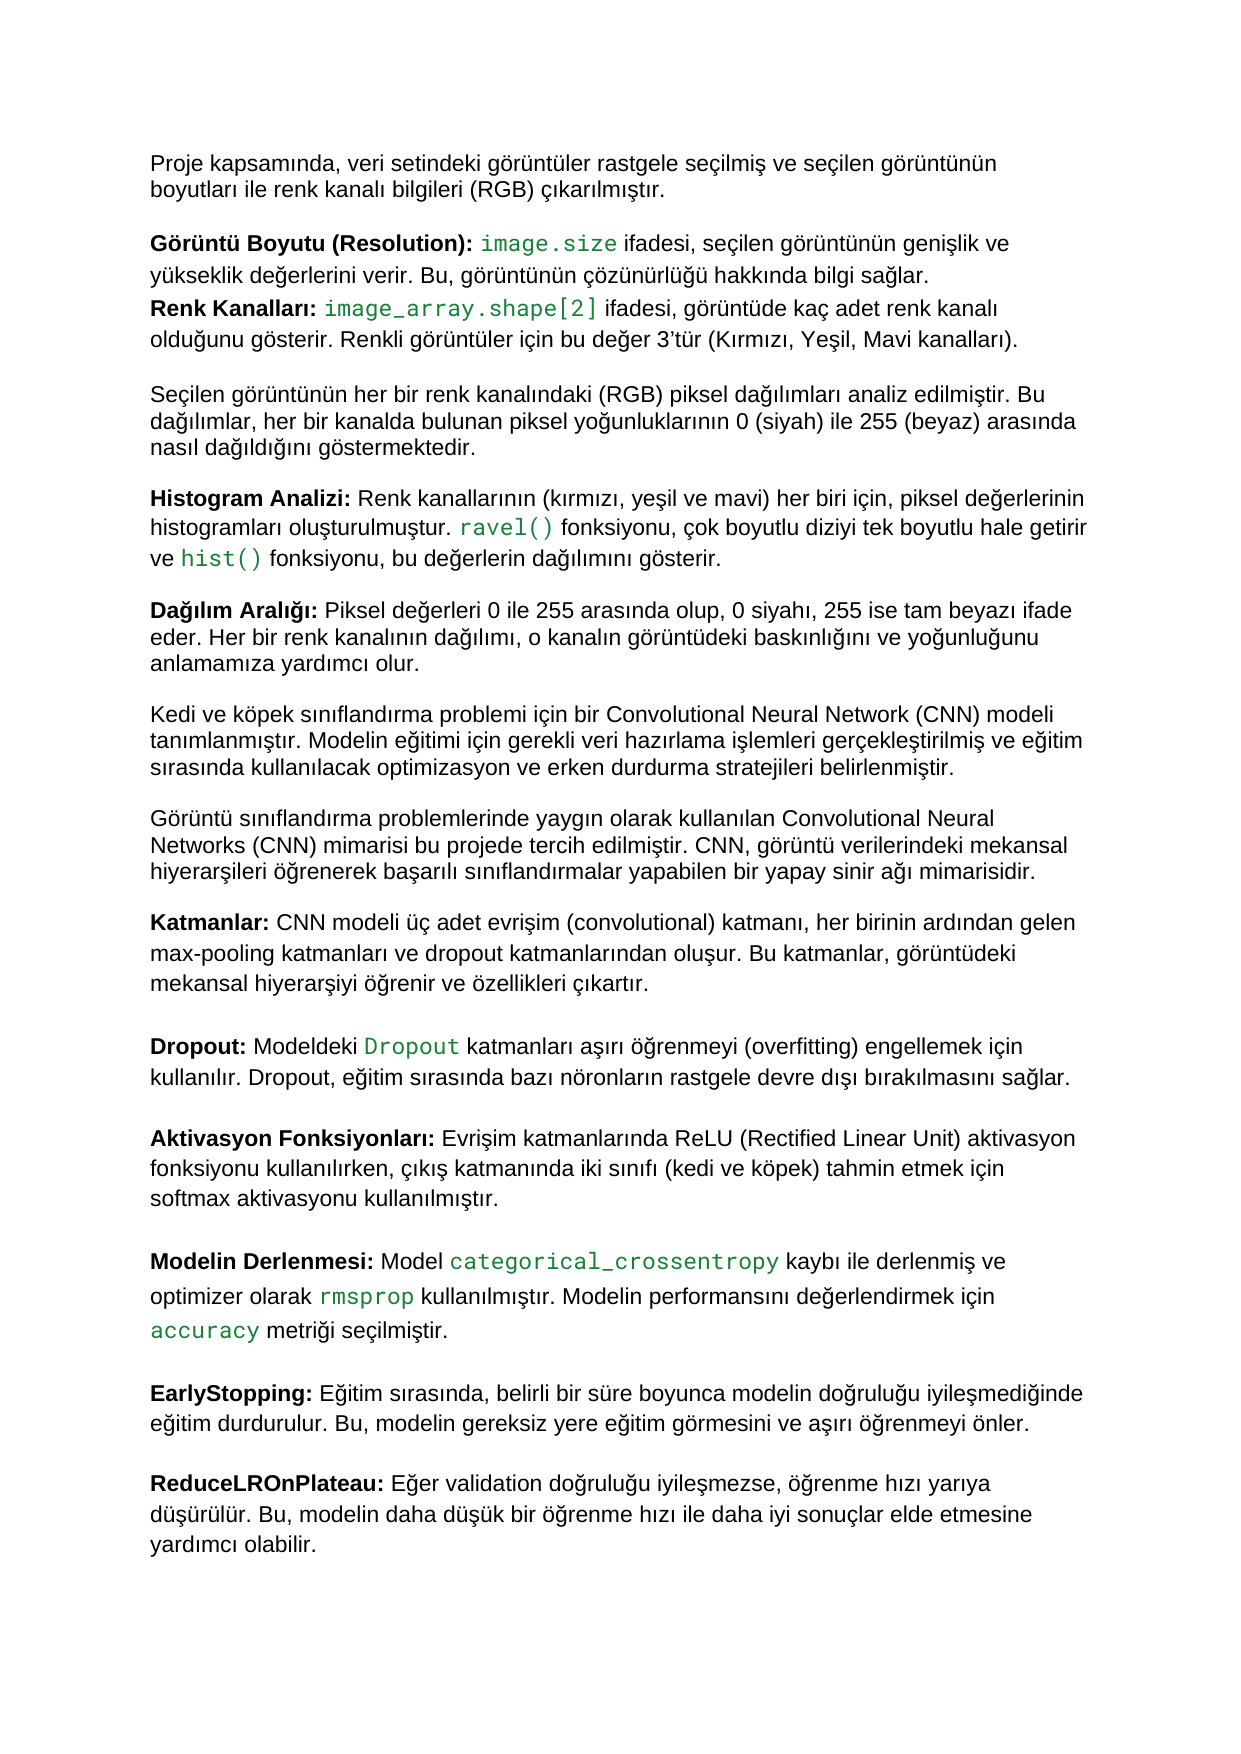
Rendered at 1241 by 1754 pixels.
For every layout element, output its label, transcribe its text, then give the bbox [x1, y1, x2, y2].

text Histogram Analizi: Renk kanallarının (kırmızı, yeşil ve mavi) her biri için, piksel değerlerinin histogramları oluşturulmuştur. ravel() fonksiyonu, çok boyutlu diziyi tek boyutlu hale getirir ve hist() fonksiyonu, bu değerlerin dağılımını gösterir. [150, 485, 1090, 572]
text Katmanlar: CNN modeli üç adet evrişim (convolutional) katmanı, her birinin ardından gelen max-pooling katmanları ve dropout katmanlarından oluşur. Bu katmanlar, görüntüdeki mekansal hiyerarşiyi öğrenir ve özellikleri çıkartır. [150, 909, 1090, 996]
text Kedi ve köpek sınıflandırma problemi için bir Convolutional Neural Network (CNN) modeli tanımlanmıştır. Modelin eğitimi için gerekli veri hazırlama işlemleri gerçekleştirilmiş ve eğitim sırasında kullanılacak optimizasyon ve erken durdurma stratejileri belirlenmiştir. [150, 701, 1090, 780]
text Seçilen görüntünün her bir renk kanalındaki (RGB) piksel dağılımları analiz edilmiştir. Bu dağılımlar, her bir kanalda bulunan piksel yoğunluklarının 0 (siyah) ile 255 (beyaz) arasında nasıl dağıldığını göstermektedir. [150, 381, 1090, 460]
text Modelin Derlenmesi: Model categorical_crossentropy kaybı ile derlenmiş ve optimizer olarak rmsprop kullanılmıştır. Modelin performansını değerlendirmek için accuracy metriği seçilmiştir. [150, 1245, 1090, 1345]
text Proje kapsamında, veri setindeki görüntüler rastgele seçilmiş ve seçilen görüntünün boyutları ile renk kanalı bilgileri (RGB) çıkarılmıştır. [150, 150, 1090, 203]
text EarlyStopping: Eğitim sırasında, belirli bir süre boyunca modelin doğruluğu iyileşmediğinde eğitim durdurulur. Bu, modelin gereksiz yere eğitim görmesini ve aşırı öğrenmeyi önler. [150, 1380, 1090, 1436]
text Dağılım Aralığı: Piksel değerleri 0 ile 255 arasında olup, 0 siyahı, 255 ise tam beyazı ifade eder. Her bir renk kanalının dağılımı, o kanalın görüntüdeki baskınlığını ve yoğunluğunu anlamamıza yardımcı olur. [150, 597, 1090, 676]
text Aktivasyon Fonksiyonları: Evrişim katmanlarında ReLU (Rectified Linear Unit) aktivasyon fonksiyonu kullanılırken, çıkış katmanında iki sınıfı (kedi ve köpek) tahmin etmek için softmax aktivasyonu kullanılmıştır. [150, 1124, 1090, 1211]
text ReduceLROnPlateau: Eğer validation doğruluğu iyileşmezse, öğrenme hızı yarıya düşürülür. Bu, modelin daha düşük bir öğrenme hızı ile daha iyi sonuçlar elde etmesine yardımcı olabilir. [150, 1470, 1090, 1557]
text Görüntü sınıflandırma problemlerinde yaygın olarak kullanılan Convolutional Neural Networks (CNN) mimarisi bu projede tercih edilmiştir. CNN, görüntü verilerindeki mekansal hiyerarşileri öğrenerek başarılı sınıflandırmalar yapabilen bir yapay sinir ağı mimarisidir. [150, 805, 1090, 884]
text Görüntü Boyutu (Resolution): image.size ifadesi, seçilen görüntünün genişlik ve yükseklik değerlerini verir. Bu, görüntünün çözünürlüğü hakkında bilgi sağlar. [150, 228, 1090, 288]
text Renk Kanalları: image_array.shape[2] ifadesi, görüntüde kaç adet renk kanalı olduğunu gösterir. Renkli görüntüler için bu değer 3’tür (Kırmızı, Yeşil, Mavi kanalları). [150, 292, 1090, 352]
text Dropout: Modeldeki Dropout katmanları aşırı öğrenmeyi (overfitting) engellemek için kullanılır. Dropout, eğitim sırasında bazı nöronların rastgele devre dışı bırakılmasını sağlar. [150, 1030, 1090, 1091]
